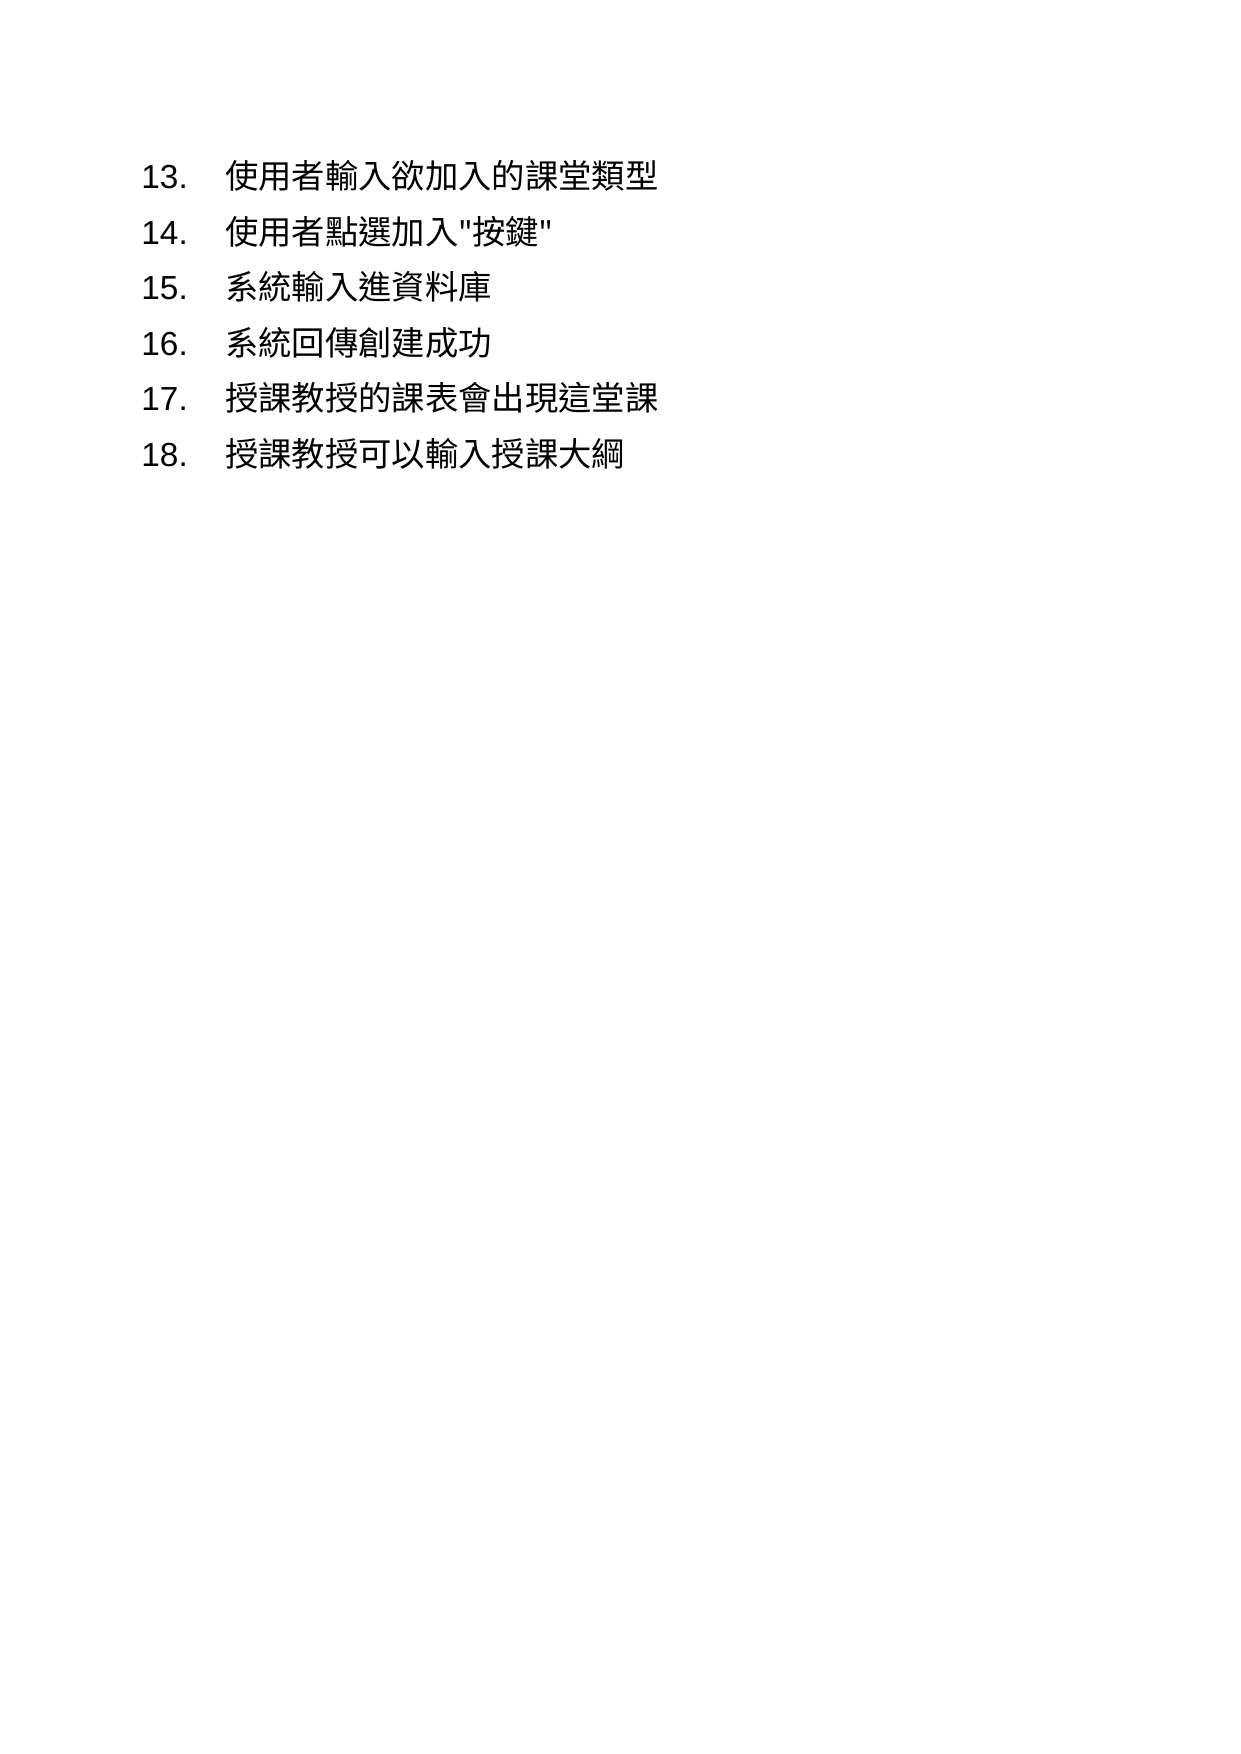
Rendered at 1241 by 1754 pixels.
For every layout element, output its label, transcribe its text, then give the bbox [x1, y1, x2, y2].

list 使用者輸入欲加入的課堂類型 [187, 150, 1090, 198]
list 授課教授可以輸入授課大綱 [187, 427, 1090, 476]
list 系統輸入進資料庫 [187, 261, 1090, 309]
list 授課教授的課表會出現這堂課 [187, 372, 1090, 420]
list 使用者點選加入"按鍵" [187, 205, 1090, 254]
list 系統回傳創建成功 [187, 316, 1090, 365]
